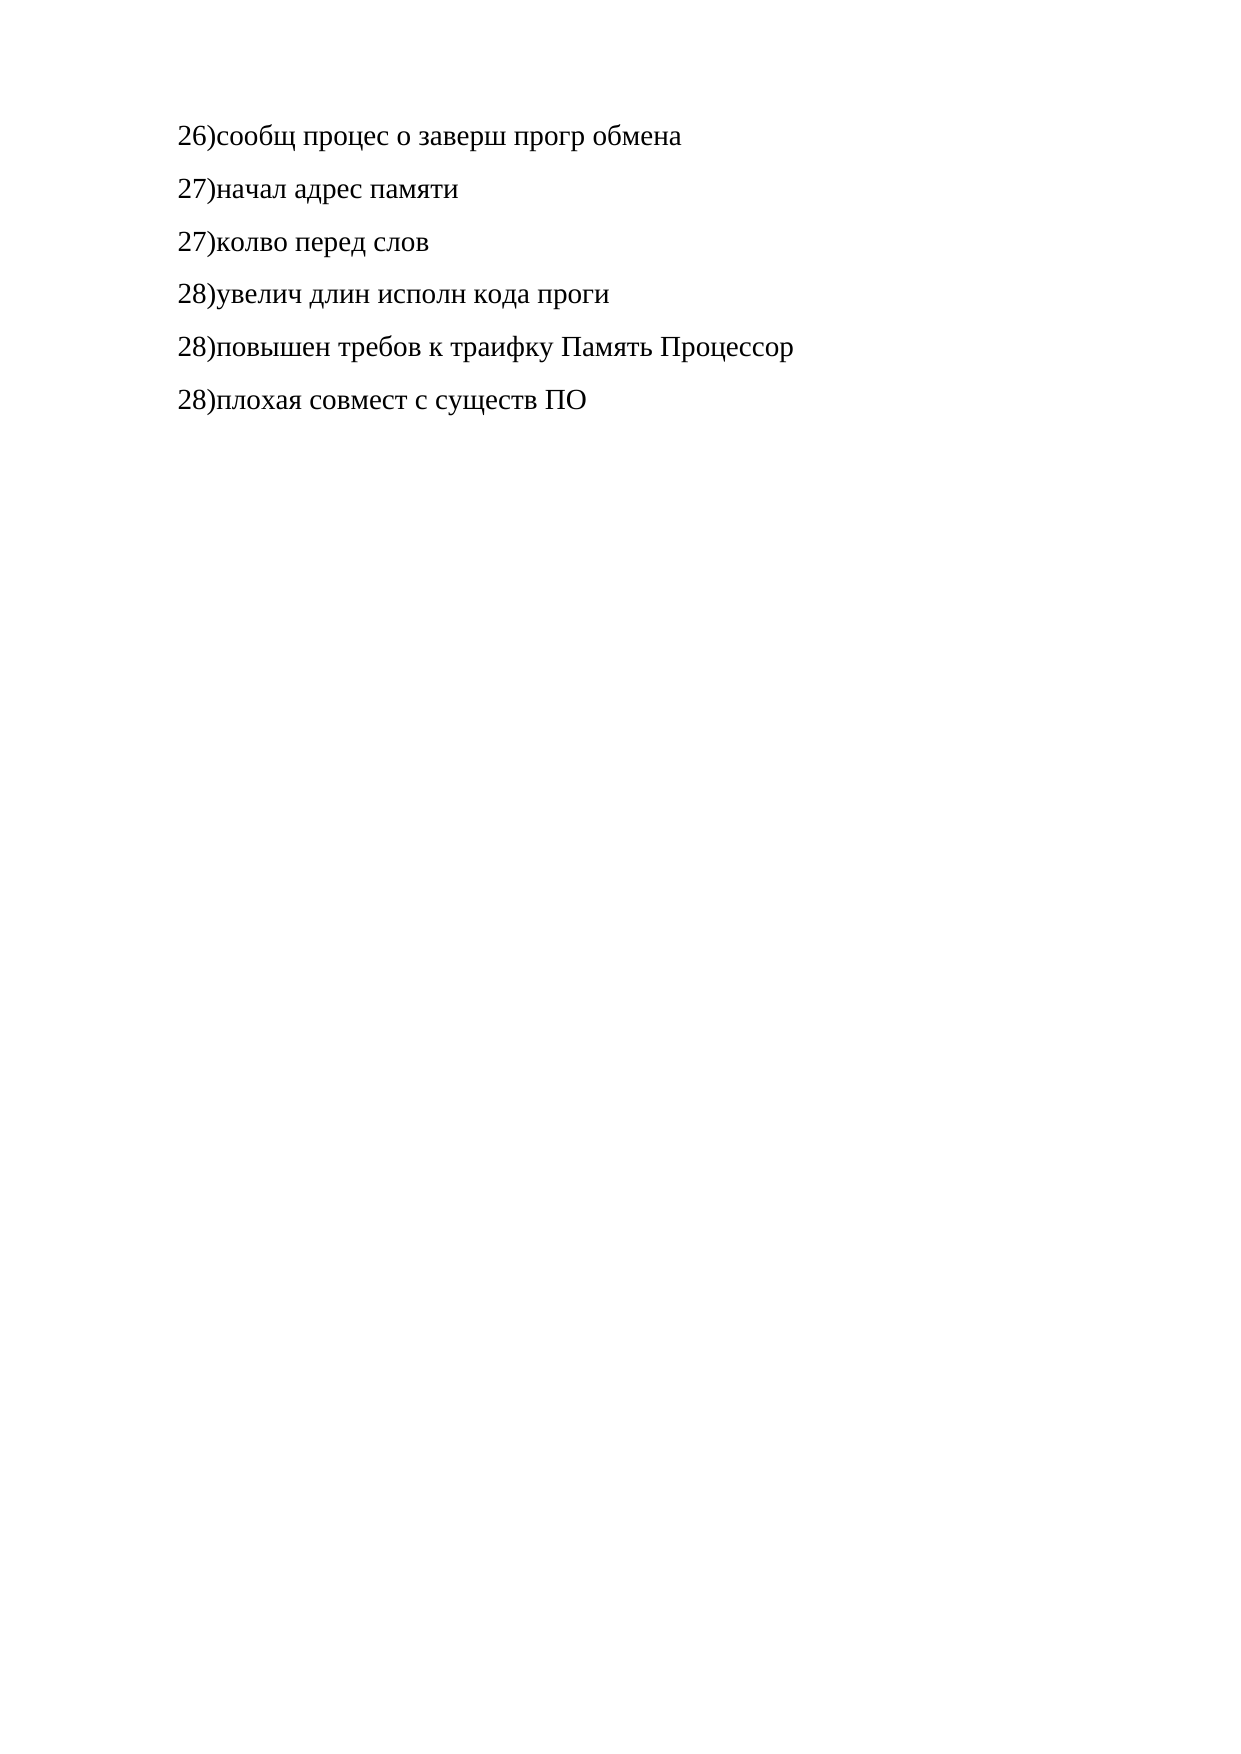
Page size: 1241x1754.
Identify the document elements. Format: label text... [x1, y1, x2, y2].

text 28)повышен требов к траифку Память Процессор [177, 329, 1152, 363]
text 28)плохая совмест с существ ПО [177, 382, 1152, 416]
text 27)начал адрес памяти [177, 171, 1152, 204]
text 27)колво перед слов [177, 224, 1152, 257]
text 26)сообщ процес о заверш прогр обмена [177, 118, 1152, 152]
text 28)увелич длин исполн кода проги [177, 277, 1152, 310]
